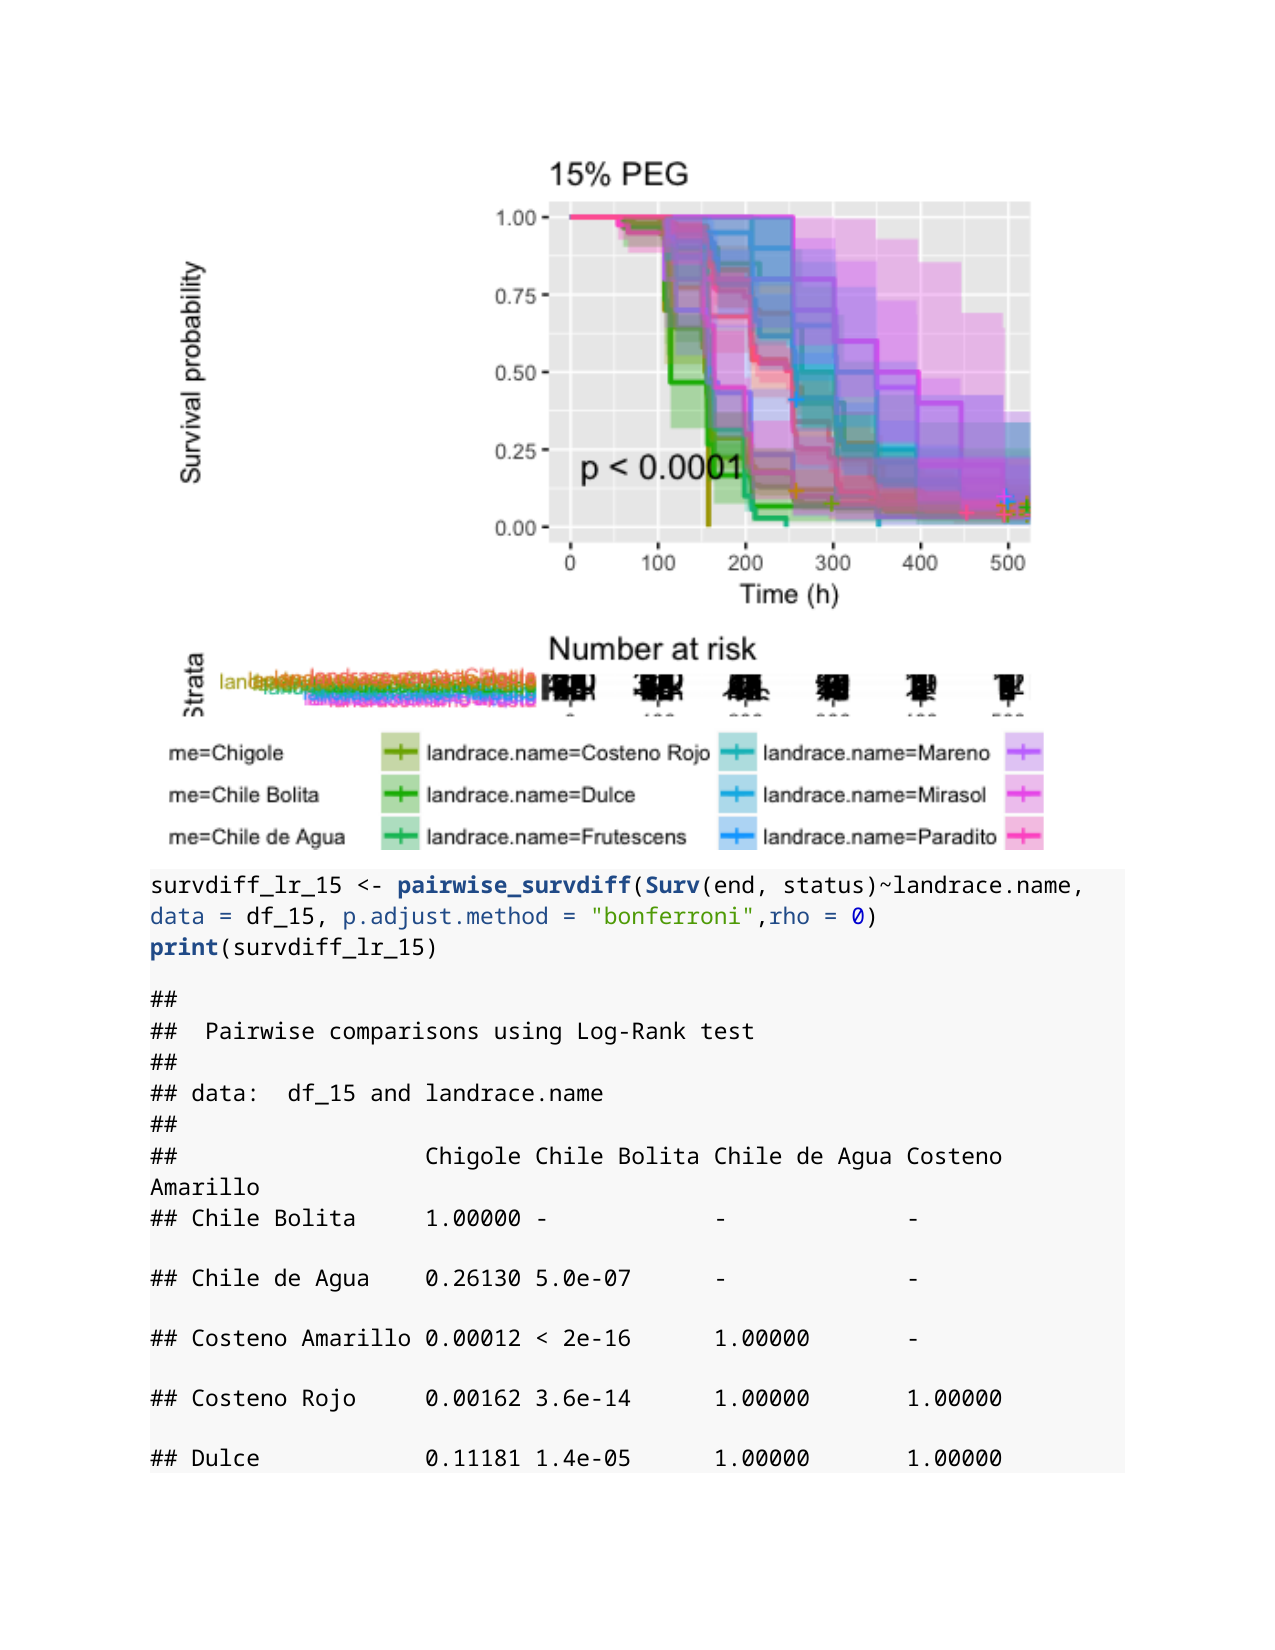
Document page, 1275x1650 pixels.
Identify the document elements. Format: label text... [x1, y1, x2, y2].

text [150, 983, 1125, 1473]
picture [168, 150, 1044, 850]
text survdiff_lr_15 <- pairwise_survdiff(Surv(end, status)~landrace.name, data = df_15, p.adjust.method = "bonferroni",rho = 0) print(survdiff_lr_15) [439, 869, 1125, 962]
